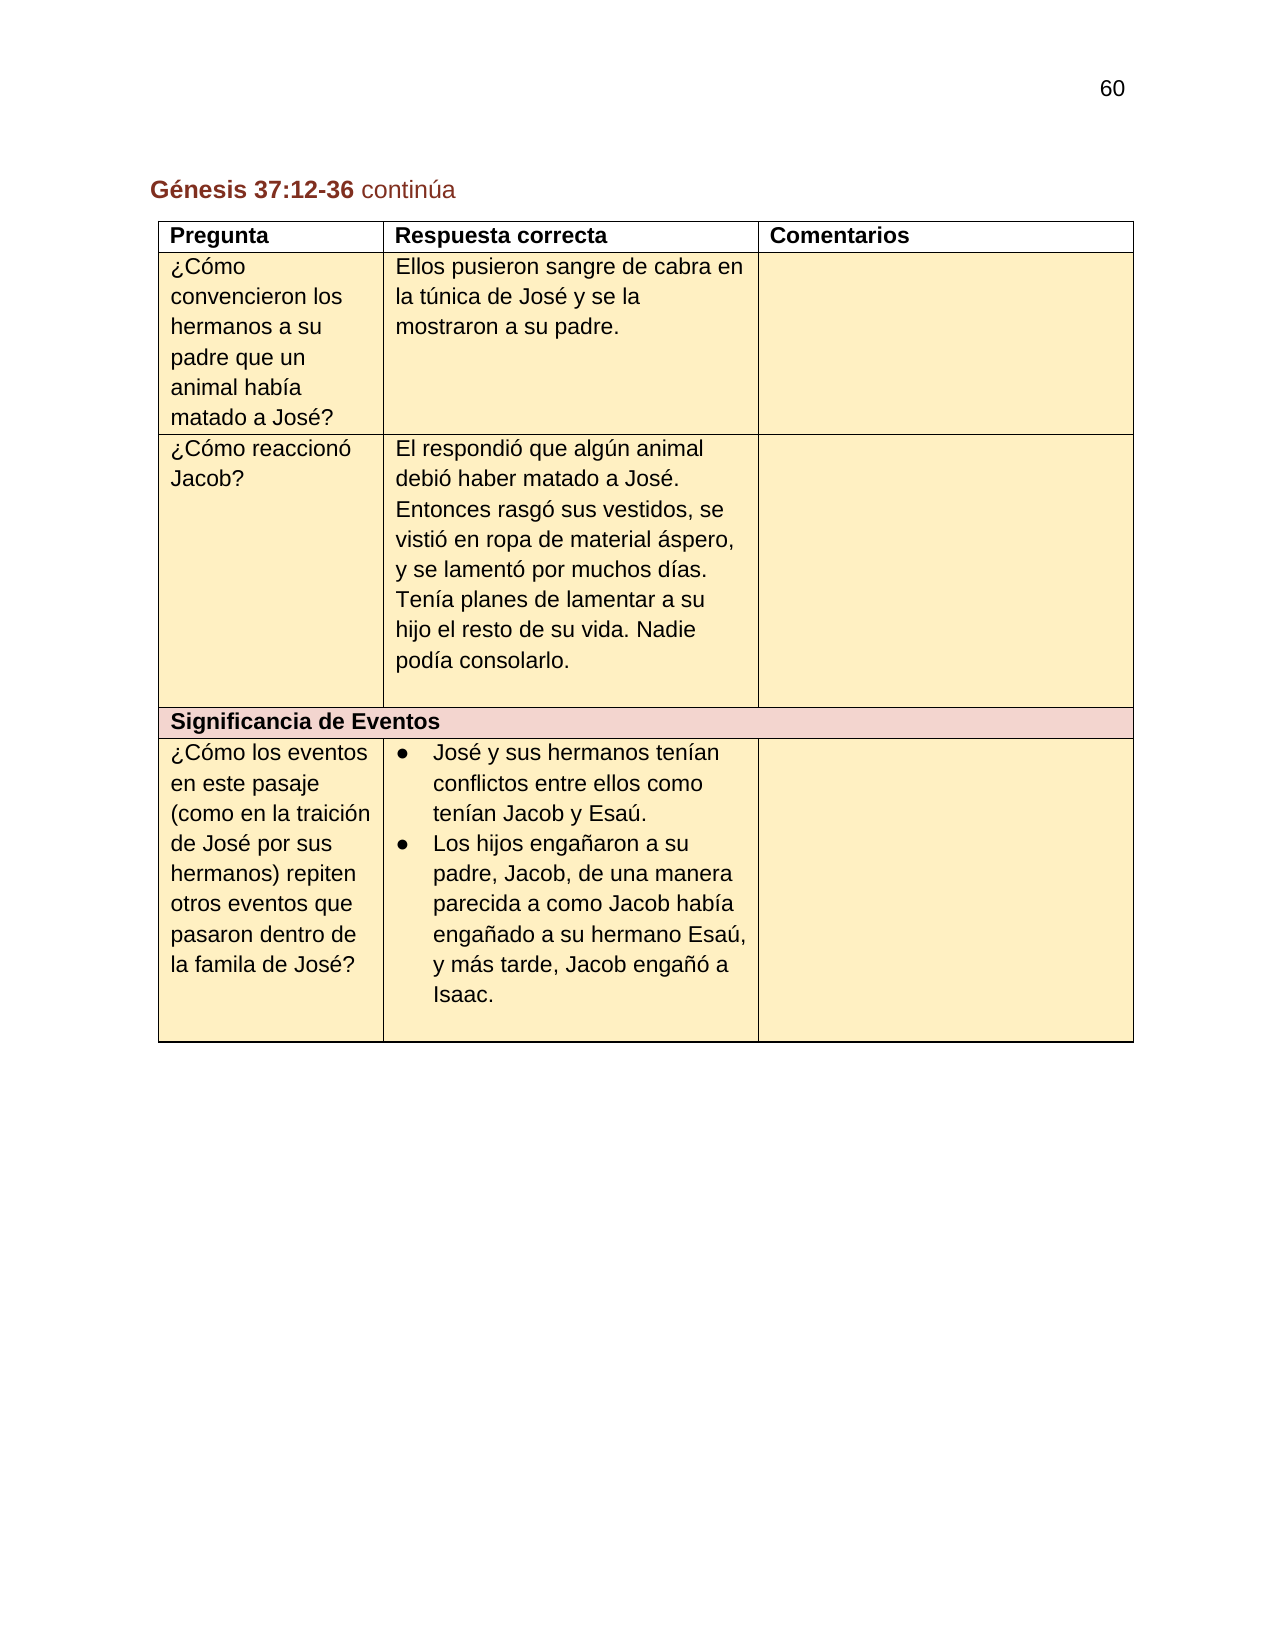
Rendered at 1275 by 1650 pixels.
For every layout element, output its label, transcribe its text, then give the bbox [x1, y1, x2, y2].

table_cell ¿Cómo reaccionó Jacob? [159, 435, 383, 707]
table_cell José y sus hermanos tenían conflictos entre ellos como tenían Jacob y Esaú. Los hijos engañaron a su padre, Jacob, de una manera parecida a como Jacob había engañado a su hermano Esaú, y más tarde, Jacob engañó a Isaac. [384, 739, 758, 1041]
table_header Respuesta correcta [384, 222, 758, 252]
table_cell El respondió que algún animal debió haber matado a José. Entonces rasgó sus vestidos, se vistió en ropa de material áspero, y se lamentó por muchos días. Tenía planes de lamentar a su hijo el resto de su vida. Nadie podía consolarlo. [384, 435, 758, 707]
table_cell ¿Cómo convencieron los hermanos a su padre que un animal había matado a José? [159, 253, 383, 434]
table_header Comentarios [759, 222, 1133, 252]
table_cell ¿Cómo los eventos en este pasaje (como en la traición de José por sus hermanos) repiten otros eventos que pasaron dentro de la famila de José? [159, 739, 383, 1041]
table_cell [759, 739, 1133, 1041]
subtitle Génesis 37:12-36 continúa [150, 175, 1125, 204]
table_cell Significancia de Eventos [159, 708, 1133, 738]
table_cell [759, 435, 1133, 707]
table_header Pregunta [159, 222, 383, 252]
table_cell Ellos pusieron sangre de cabra en la túnica de José y se la mostraron a su padre. [384, 253, 758, 434]
table_cell [759, 253, 1133, 434]
